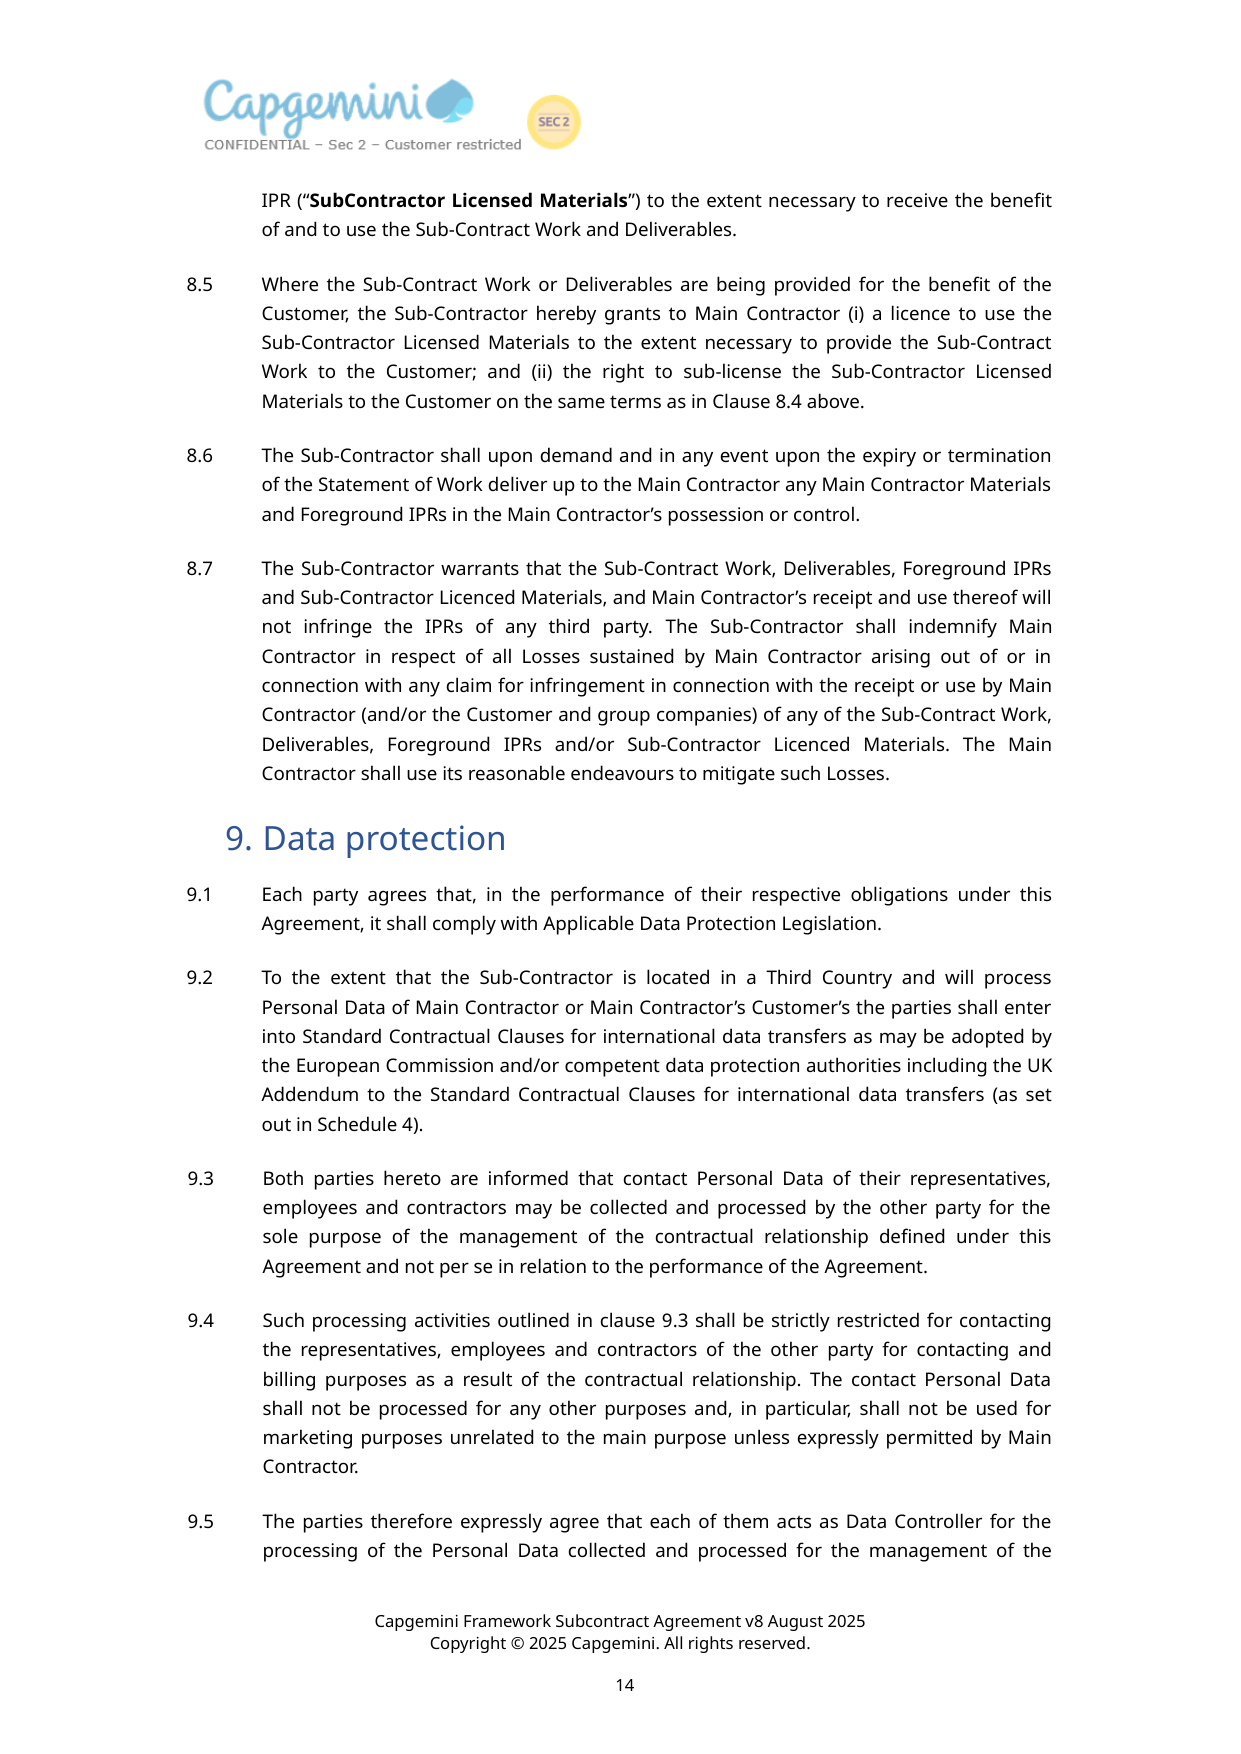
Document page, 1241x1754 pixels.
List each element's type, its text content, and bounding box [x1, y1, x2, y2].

subtitle Data protection [225, 814, 1053, 860]
list 9.4 Such processing activities outlined in clause 9.3 shall be strictly restricted for contacting the representatives, employees and contractors of the other party for contacting and billing purposes as a result of the contractual relationship. The contact Personal Data shall not be processed for any other purposes and, in particular, shall not be used for marketing purposes unrelated to the main purpose unless expressly permitted by Main Contractor. [187, 1307, 1053, 1479]
list 9.3 Both parties hereto are informed that contact Personal Data of their representatives, employees and contractors may be collected and processed by the other party for the sole purpose of the management of the contractual relationship defined under this Agreement and not per se in relation to the performance of the Agreement. [187, 1165, 1053, 1279]
list The Sub-Contractor shall upon demand and in any event upon the expiry or termination of the Statement of Work deliver up to the Main Contractor any Main Contractor Materials and Foreground IPRs in the Main Contractor’s possession or control. [186, 442, 1053, 526]
picture [187, 75, 1053, 162]
list The Sub-Contractor warrants that the Sub-Contract Work, Deliverables, Foreground IPRs and Sub-Contractor Licenced Materials, and Main Contractor’s receipt and use thereof will not infringe the IPRs of any third party. The Sub-Contractor shall indemnify Main Contractor in respect of all Losses sustained by Main Contractor arising out of or in connection with any claim for infringement in connection with the receipt or use by Main Contractor (and/or the Customer and group companies) of any of the Sub-Contract Work, Deliverables, Foreground IPRs and/or Sub-Contractor Licenced Materials. The Main Contractor shall use its reasonable endeavours to mitigate such Losses. [186, 555, 1053, 786]
list To the extent that the Sub-Contractor is located in a Third Country and will process Personal Data of Main Contractor or Main Contractor’s Customer’s the parties shall enter into Standard Contractual Clauses for international data transfers as may be adopted by the European Commission and/or competent data protection authorities including the UK Addendum to the Standard Contractual Clauses for international data transfers (as set out in Schedule 4). [186, 965, 1053, 1137]
list Each party agrees that, in the performance of their respective obligations under this Agreement, it shall comply with Applicable Data Protection Legislation. [186, 881, 1053, 936]
list Where the Sub-Contract Work or Deliverables are being provided for the benefit of the Customer, the Sub-Contractor hereby grants to Main Contractor (i) a licence to use the Sub-Contractor Licensed Materials to the extent necessary to provide the Sub-Contract Work to the Customer; and (ii) the right to sub-license the Sub-Contractor Licensed Materials to the Customer on the same terms as in Clause 8.4 above. [186, 271, 1053, 414]
